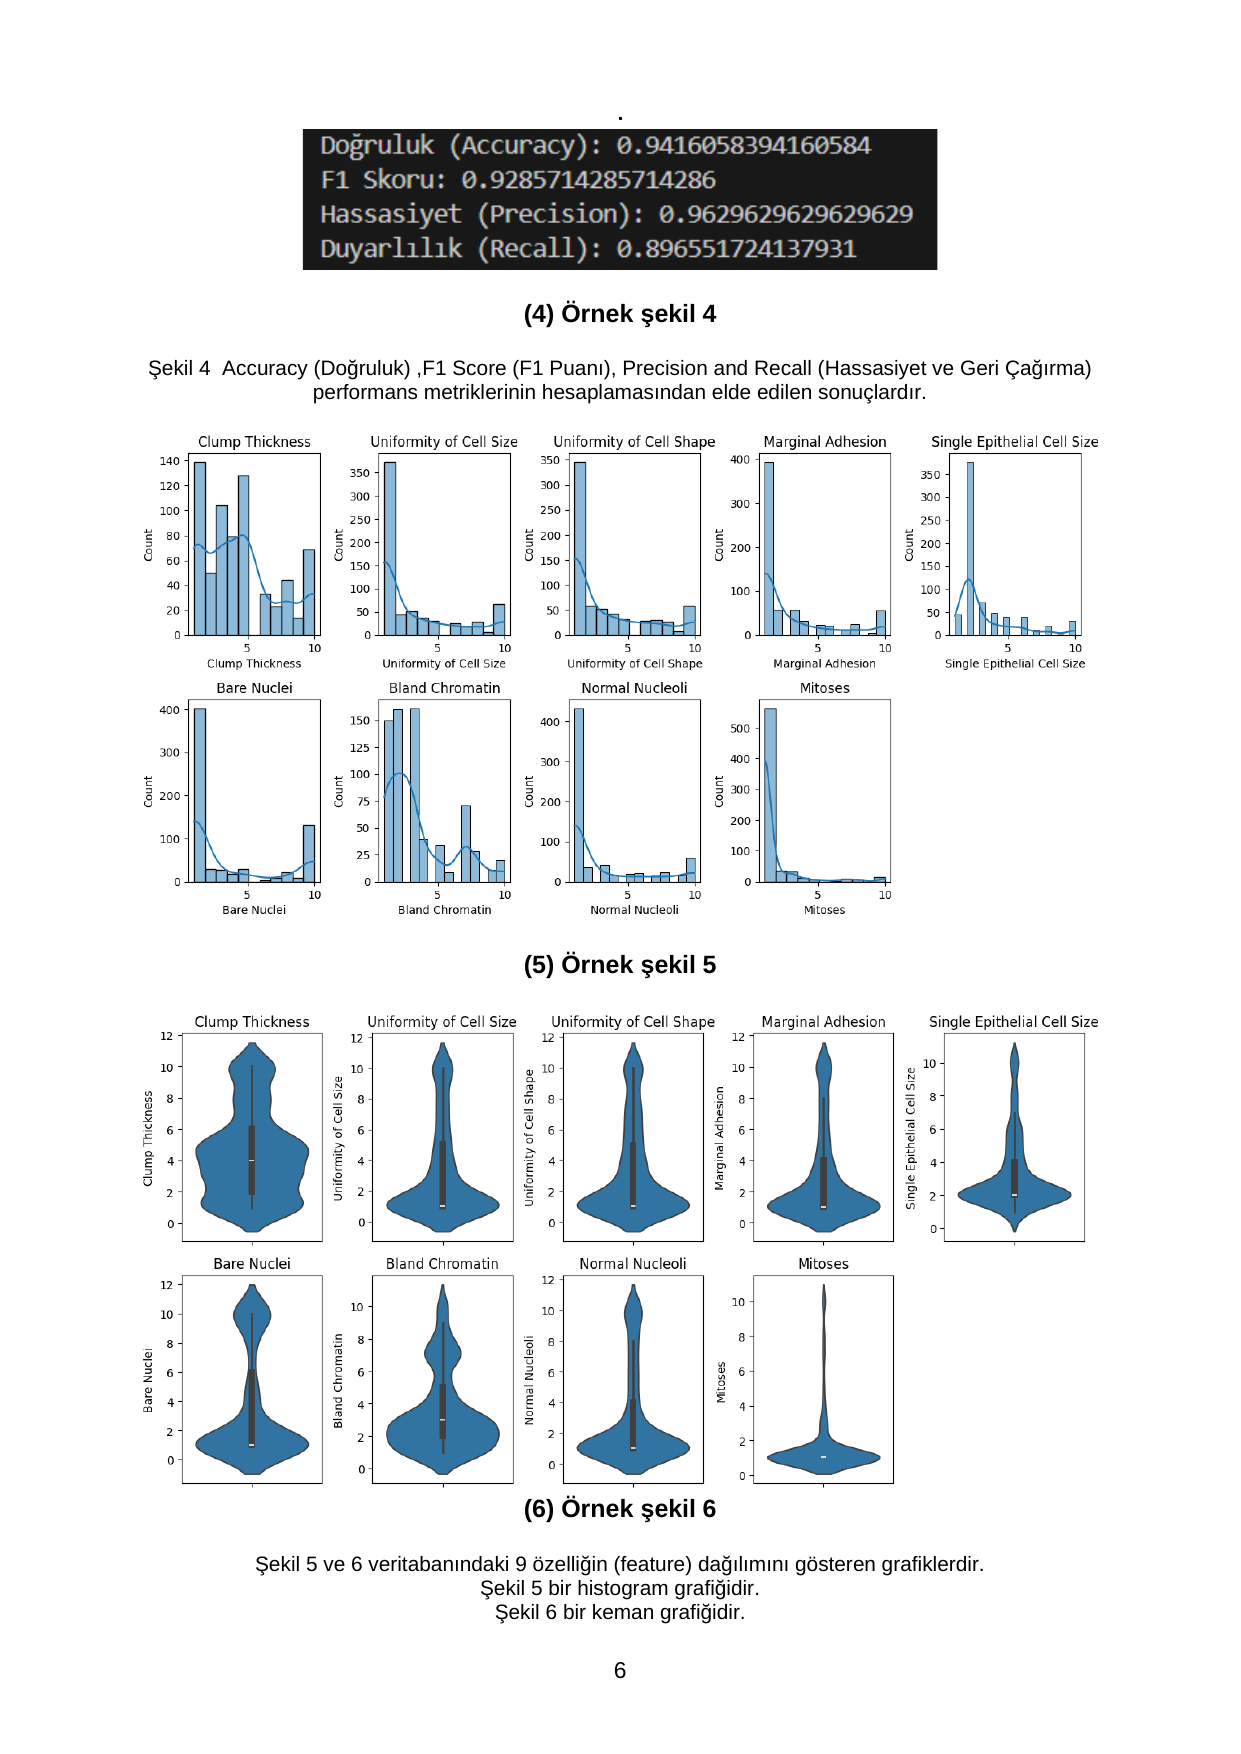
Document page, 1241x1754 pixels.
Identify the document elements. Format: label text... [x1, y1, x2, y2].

text (4) Örnek şekil 4 [135, 298, 1105, 327]
picture [135, 427, 1106, 924]
text Şekil 4 Accuracy (Doğruluk) ,F1 Score (F1 Puanı), Precision and Recall (Hassasiyet ve Geri Çağırma) performans metriklerinin hesaplamasından elde edilen sonuçlardır. [135, 356, 1105, 404]
text Şekil 5 bir histogram grafiğidir. [135, 1576, 1105, 1599]
text Şekil 5 ve 6 veritabanındaki 9 özelliğin (feature) dağılımını gösteren grafiklerdir. [135, 1552, 1105, 1576]
text Şekil 6 bir keman grafiğidir. [135, 1599, 1105, 1623]
text (6) Örnek şekil 6 [135, 1495, 1105, 1523]
text (5) Örnek şekil 5 [135, 950, 1105, 979]
picture [135, 1007, 1106, 1495]
picture [302, 129, 938, 270]
